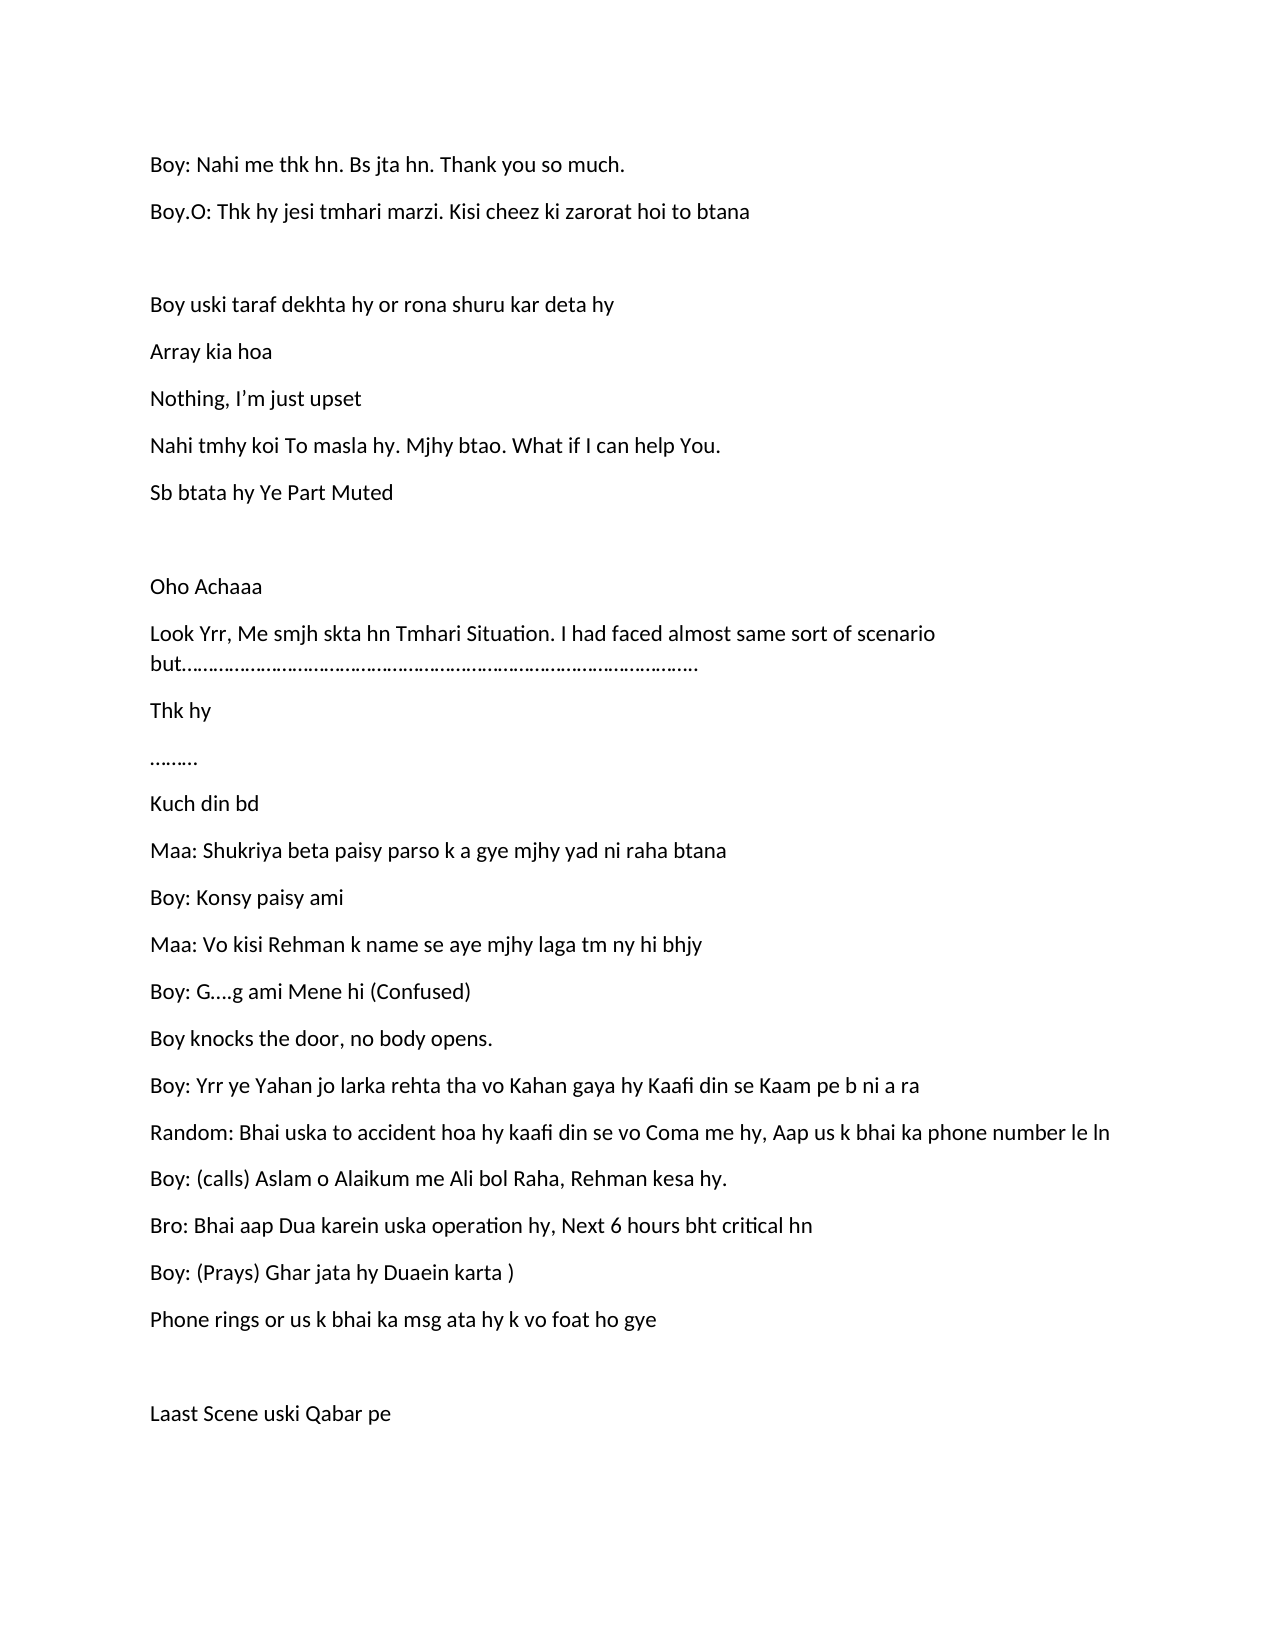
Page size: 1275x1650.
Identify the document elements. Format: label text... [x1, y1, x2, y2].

text Array kia hoa [150, 337, 1125, 366]
text Boy: (Prays) Ghar jata hy Duaein karta ) [150, 1258, 1125, 1286]
text Kuch din bd [150, 789, 1125, 818]
text Bro: Bhai aap Dua karein uska operation hy, Next 6 hours bht critical hn [150, 1211, 1125, 1239]
text Maa: Shukriya beta paisy parso k a gye mjhy yad ni raha btana [150, 836, 1125, 864]
text Boy: Yrr ye Yahan jo larka rehta tha vo Kahan gaya hy Kaafi din se Kaam pe b ni a ra [150, 1071, 1125, 1099]
text Boy: Nahi me thk hn. Bs jta hn. Thank you so much. [150, 150, 1125, 178]
text Boy.O: Thk hy jesi tmhari marzi. Kisi cheez ki zarorat hoi to btana [150, 197, 1125, 225]
text Oho Achaaa [150, 572, 1125, 600]
text Sb btata hy Ye Part Muted [150, 478, 1125, 506]
text ……… [150, 743, 1125, 771]
text Boy: Konsy paisy ami [150, 883, 1125, 911]
text Laast Scene uski Qabar pe [150, 1399, 1125, 1427]
text Nothing, I’m just upset [150, 384, 1125, 412]
text Boy uski taraf dekhta hy or rona shuru kar deta hy [150, 291, 1125, 319]
text Look Yrr, Me smjh skta hn Tmhari Situation. I had faced almost same sort of scenario but…………………………………………………………………………………….. [150, 619, 1125, 677]
text Boy knocks the door, no body opens. [150, 1024, 1125, 1052]
text Maa: Vo kisi Rehman k name se aye mjhy laga tm ny hi bhjy [150, 930, 1125, 958]
text Random: Bhai uska to accident hoa hy kaafi din se vo Coma me hy, Aap us k bhai ka phone number le ln [150, 1118, 1125, 1146]
text Nahi tmhy koi To masla hy. Mjhy btao. What if I can help You. [150, 431, 1125, 459]
text Boy: G….g ami Mene hi (Confused) [150, 977, 1125, 1005]
text Thk hy [150, 696, 1125, 724]
text Boy: (calls) Aslam o Alaikum me Ali bol Raha, Rehman kesa hy. [150, 1164, 1125, 1193]
text Phone rings or us k bhai ka msg ata hy k vo foat ho gye [150, 1305, 1125, 1333]
